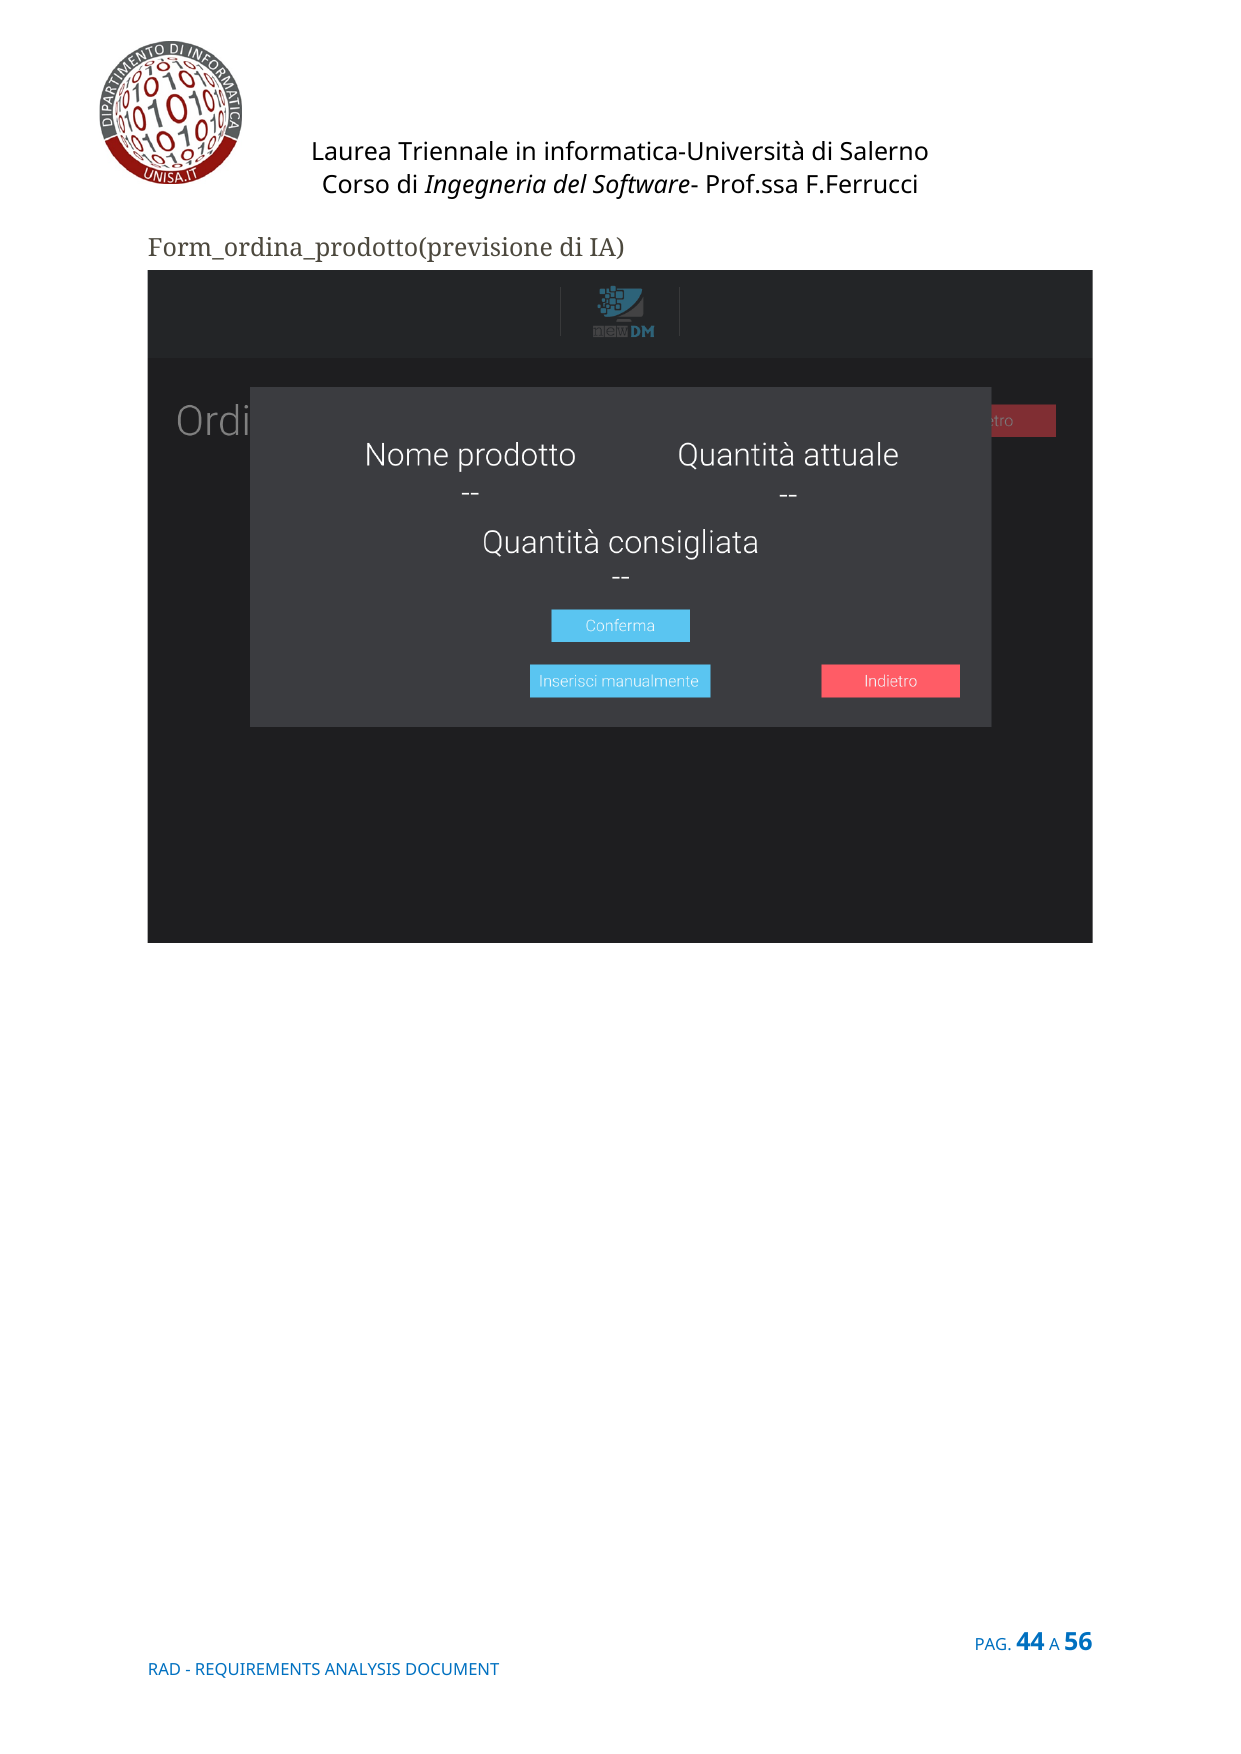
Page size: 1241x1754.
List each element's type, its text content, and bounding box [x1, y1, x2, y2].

picture [147, 270, 1093, 943]
picture [99, 41, 242, 184]
text Form_ordina_prodotto(previsione di IA) [148, 230, 1092, 270]
